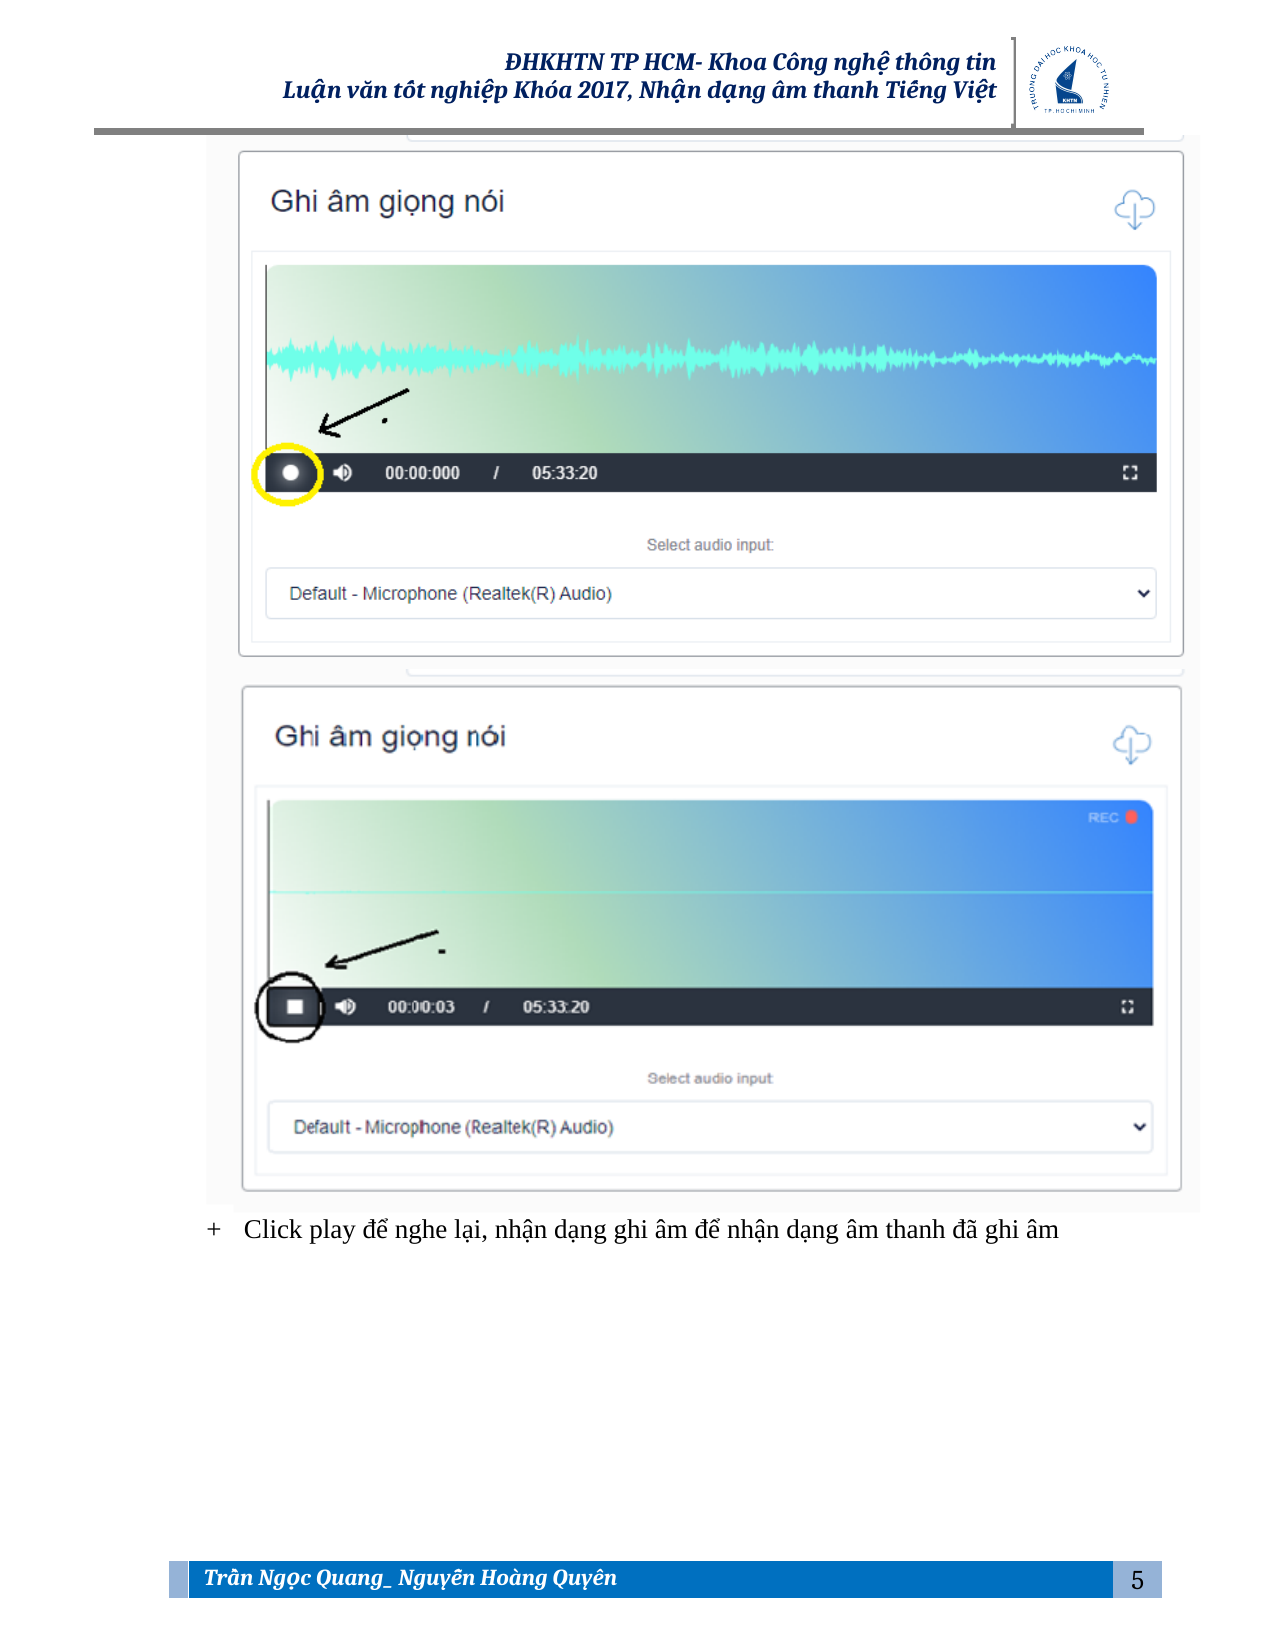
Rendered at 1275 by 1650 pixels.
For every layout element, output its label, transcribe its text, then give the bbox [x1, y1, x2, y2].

picture [206, 135, 1200, 1214]
text + Click play để nghe lại, nhận dạng ghi âm để nhận dạng âm thanh đã ghi âm [206, 1214, 1162, 1244]
picture [1028, 44, 1110, 115]
